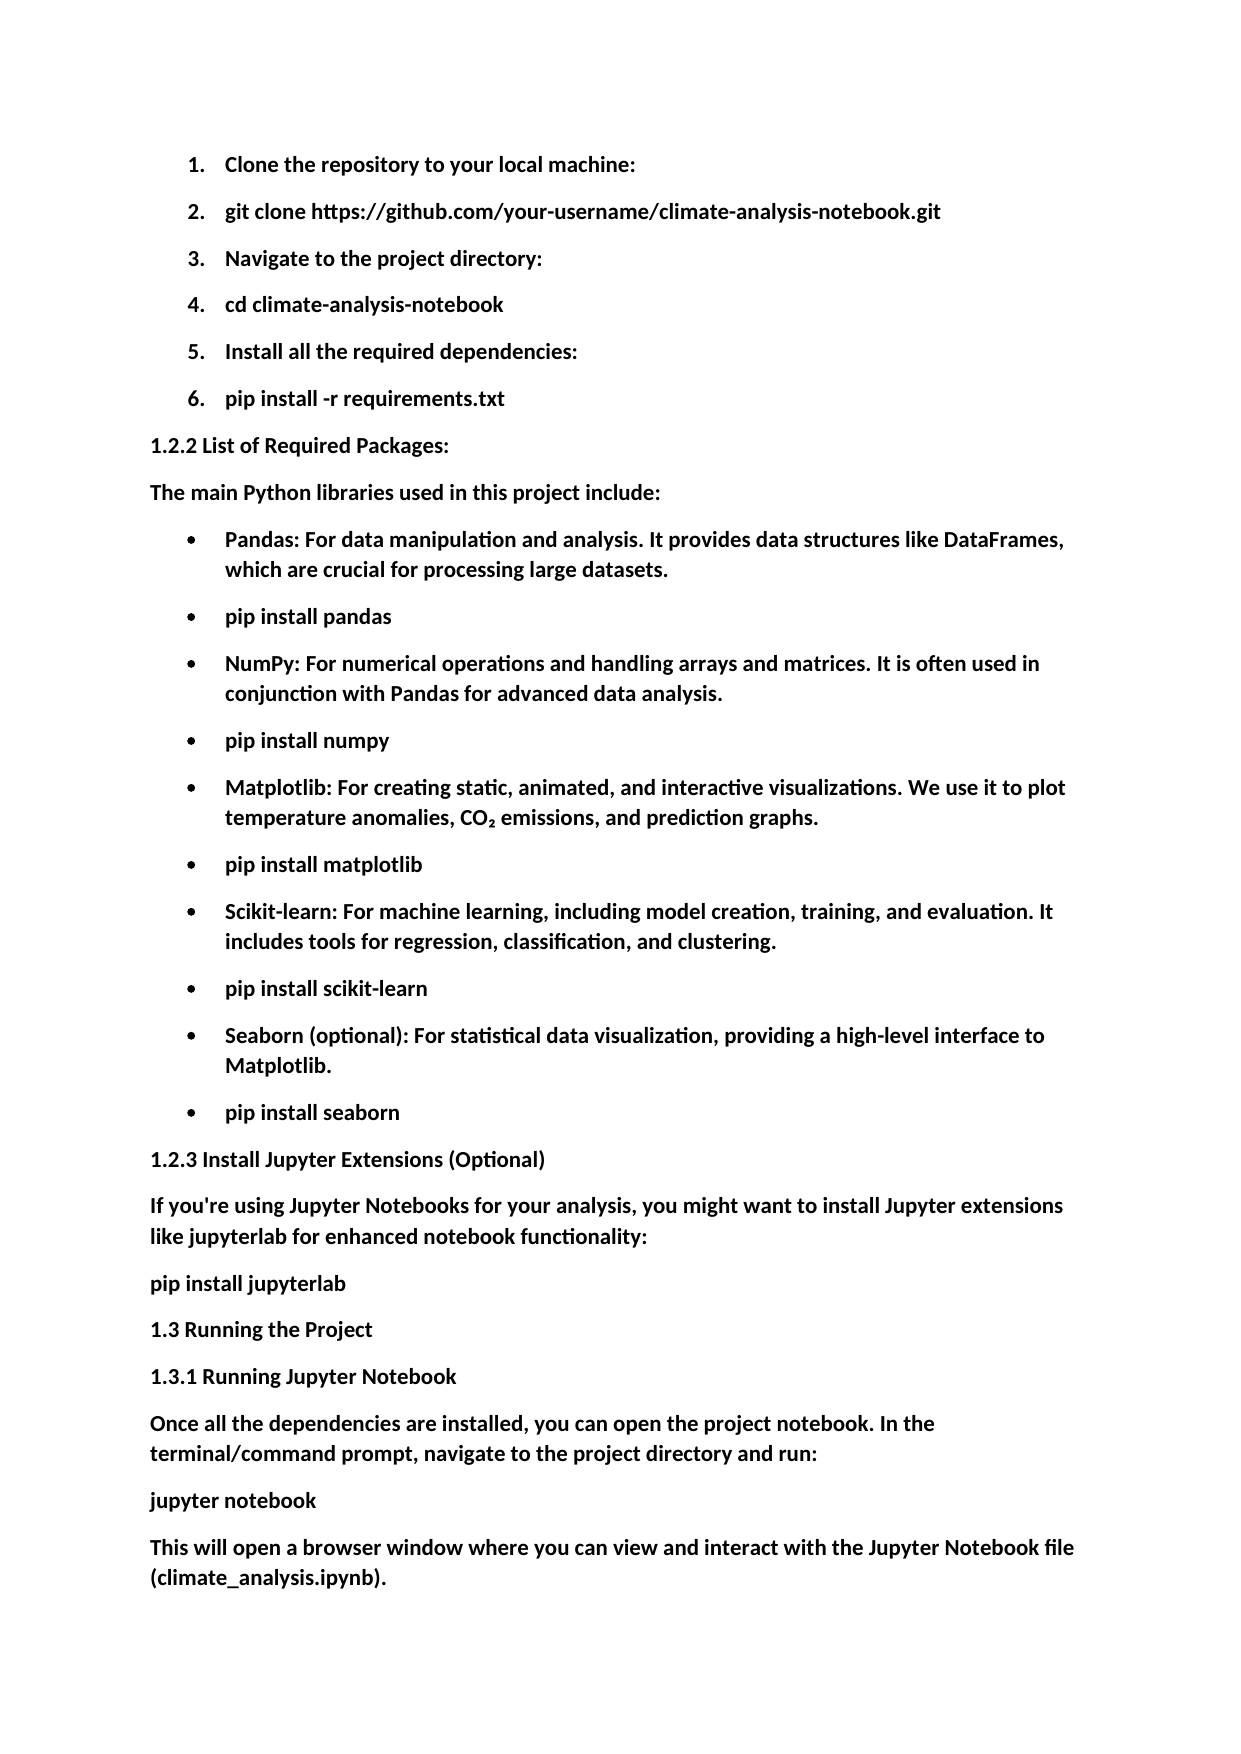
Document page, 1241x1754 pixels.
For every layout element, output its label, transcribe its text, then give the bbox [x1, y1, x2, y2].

list Clone the repository to your local machine: [187, 150, 1090, 178]
list Scikit-learn: For machine learning, including model creation, training, and evaluation. It includes tools for regression, classification, and clustering. [187, 897, 1090, 955]
list pip install pandas [187, 602, 1090, 630]
list pip install numpy [187, 726, 1090, 754]
text 1.3 Running the Project [150, 1316, 1090, 1344]
list Install all the required dependencies: [187, 337, 1090, 366]
list Seaborn (optional): For statistical data visualization, providing a high-level interface to Matplotlib. [187, 1021, 1090, 1079]
list Navigate to the project directory: [187, 244, 1090, 272]
list cd climate-analysis-notebook [187, 291, 1090, 319]
list pip install scikit-learn [187, 974, 1090, 1002]
text 1.2.3 Install Jupyter Extensions (Optional) [150, 1145, 1090, 1173]
list git clone https://github.com/your-username/climate-analysis-notebook.git [187, 197, 1090, 225]
text pip install jupyterlab [150, 1269, 1090, 1297]
text The main Python libraries used in this project include: [150, 478, 1090, 506]
list pip install -r requirements.txt [187, 384, 1090, 412]
list Pandas: For data manipulation and analysis. It provides data structures like DataFrames, which are crucial for processing large datasets. [187, 525, 1090, 583]
list pip install seaborn [187, 1098, 1090, 1126]
list Matplotlib: For creating static, animated, and interactive visualizations. We use it to plot temperature anomalies, CO₂ emissions, and prediction graphs. [187, 773, 1090, 831]
text 1.2.2 List of Required Packages: [150, 431, 1090, 459]
text 1.3.1 Running Jupyter Notebook [150, 1362, 1090, 1391]
text If you're using Jupyter Notebooks for your analysis, you might want to install Jupyter extensions like jupyterlab for enhanced notebook functionality: [150, 1192, 1090, 1250]
list NumPy: For numerical operations and handling arrays and matrices. It is often used in conjunction with Pandas for advanced data analysis. [187, 649, 1090, 707]
text This will open a browser window where you can view and interact with the Jupyter Notebook file (climate_analysis.ipynb). [150, 1533, 1090, 1592]
list pip install matplotlib [187, 850, 1090, 878]
text Once all the dependencies are installed, you can open the project notebook. In the terminal/command prompt, navigate to the project directory and run: [150, 1409, 1090, 1468]
text jupyter notebook [150, 1486, 1090, 1514]
